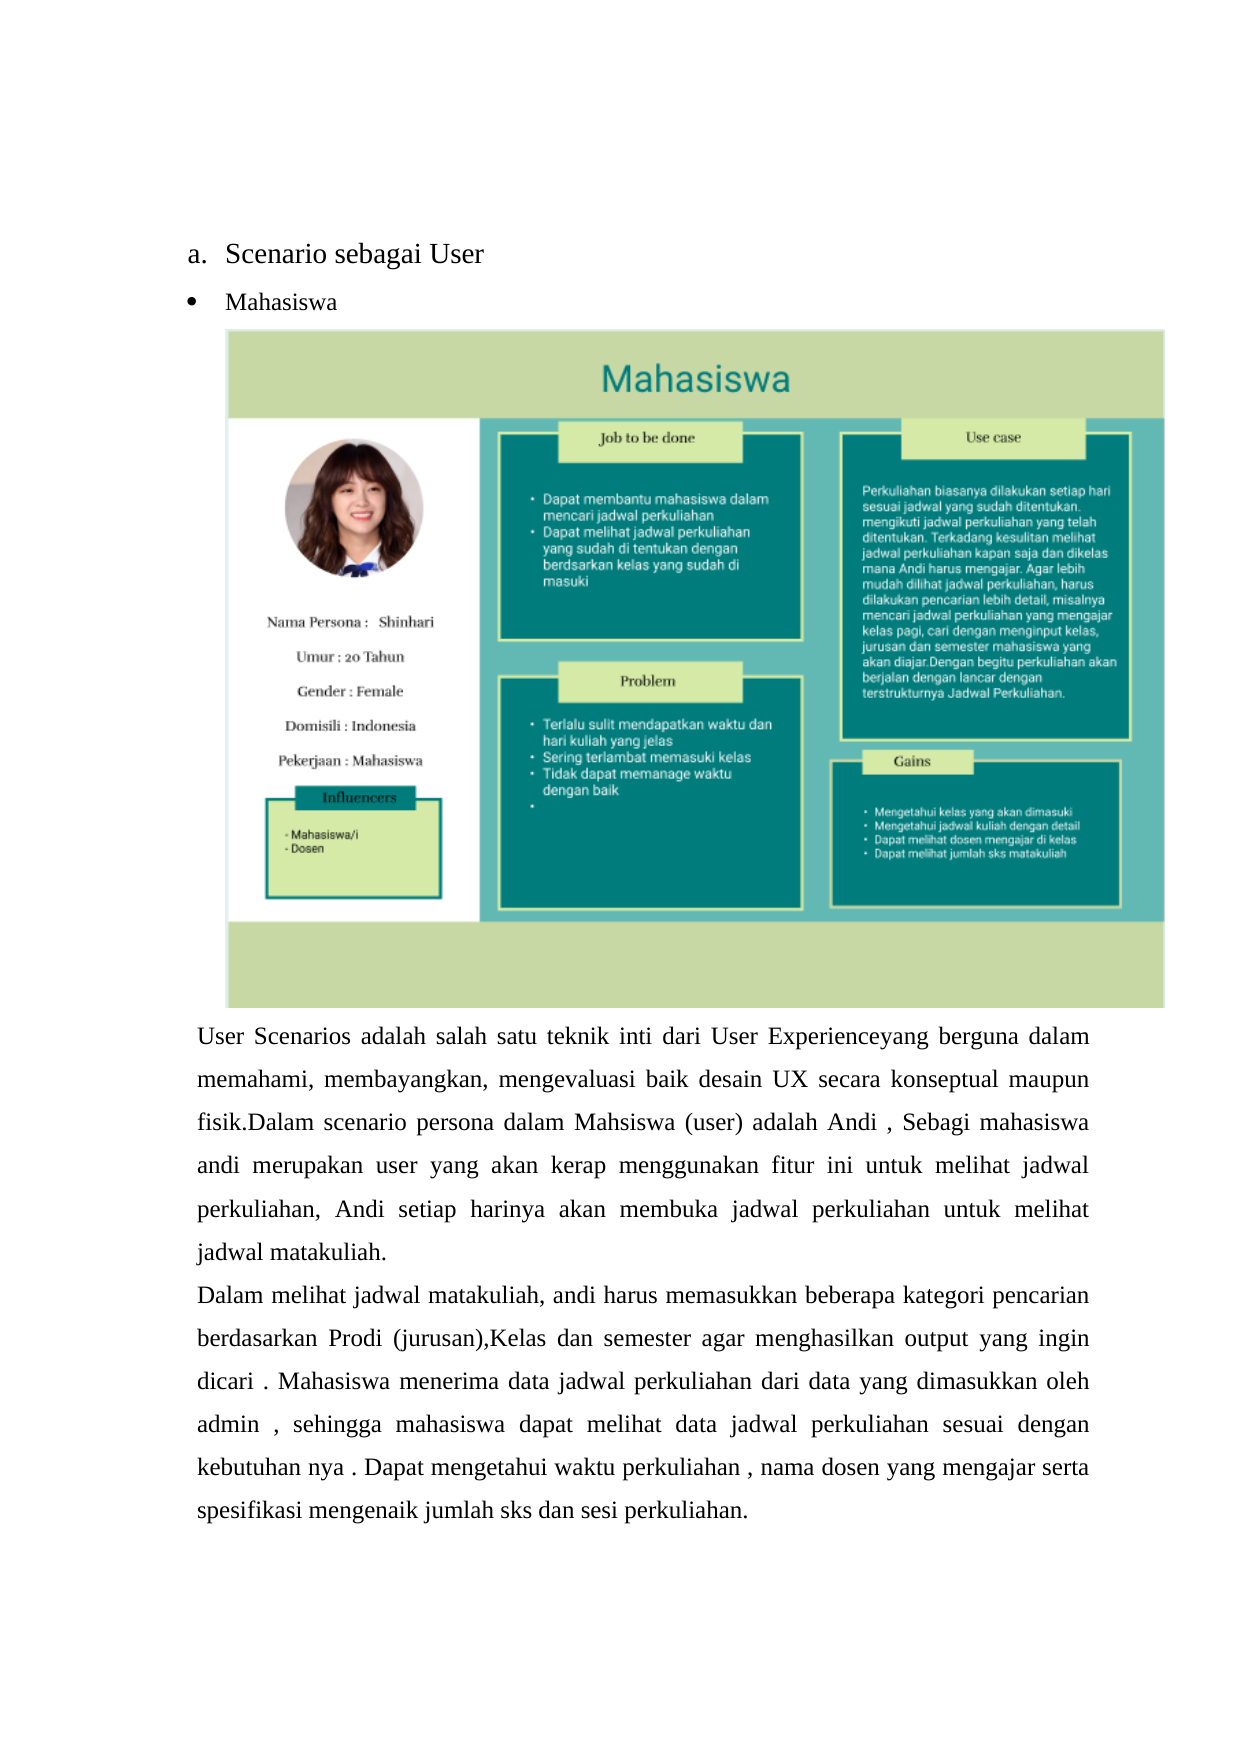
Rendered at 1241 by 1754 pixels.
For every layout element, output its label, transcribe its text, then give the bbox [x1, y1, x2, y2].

list Mahasiswa [187, 287, 1090, 315]
picture [225, 329, 1166, 1008]
list Scenario sebagai User [187, 236, 1090, 270]
list Dalam melihat jadwal matakuliah, andi harus memasukkan beberapa kategori pencarian berdasarkan Prodi (jurusan),Kelas dan semester agar menghasilkan output yang ingin dicari . Mahasiswa menerima data jadwal perkuliahan dari data yang dimasukkan oleh admin , sehingga mahasiswa dapat melihat data jadwal perkuliahan sesuai dengan kebutuhan nya . Dapat mengetahui waktu perkuliahan , nama dosen yang mengajar serta spesifikasi mengenaik jumlah sks dan sesi perkuliahan. [197, 1280, 1090, 1524]
list User Scenarios adalah salah satu teknik inti dari User Experienceyang berguna dalam memahami, membayangkan, mengevaluasi baik desain UX secara konseptual maupun fisik.Dalam scenario persona dalam Mahsiswa (user) adalah Andi , Sebagi mahasiswa andi merupakan user yang akan kerap menggunakan fitur ini untuk melihat jadwal perkuliahan, Andi setiap harinya akan membuka jadwal perkuliahan untuk melihat jadwal matakuliah. [197, 1021, 1090, 1266]
